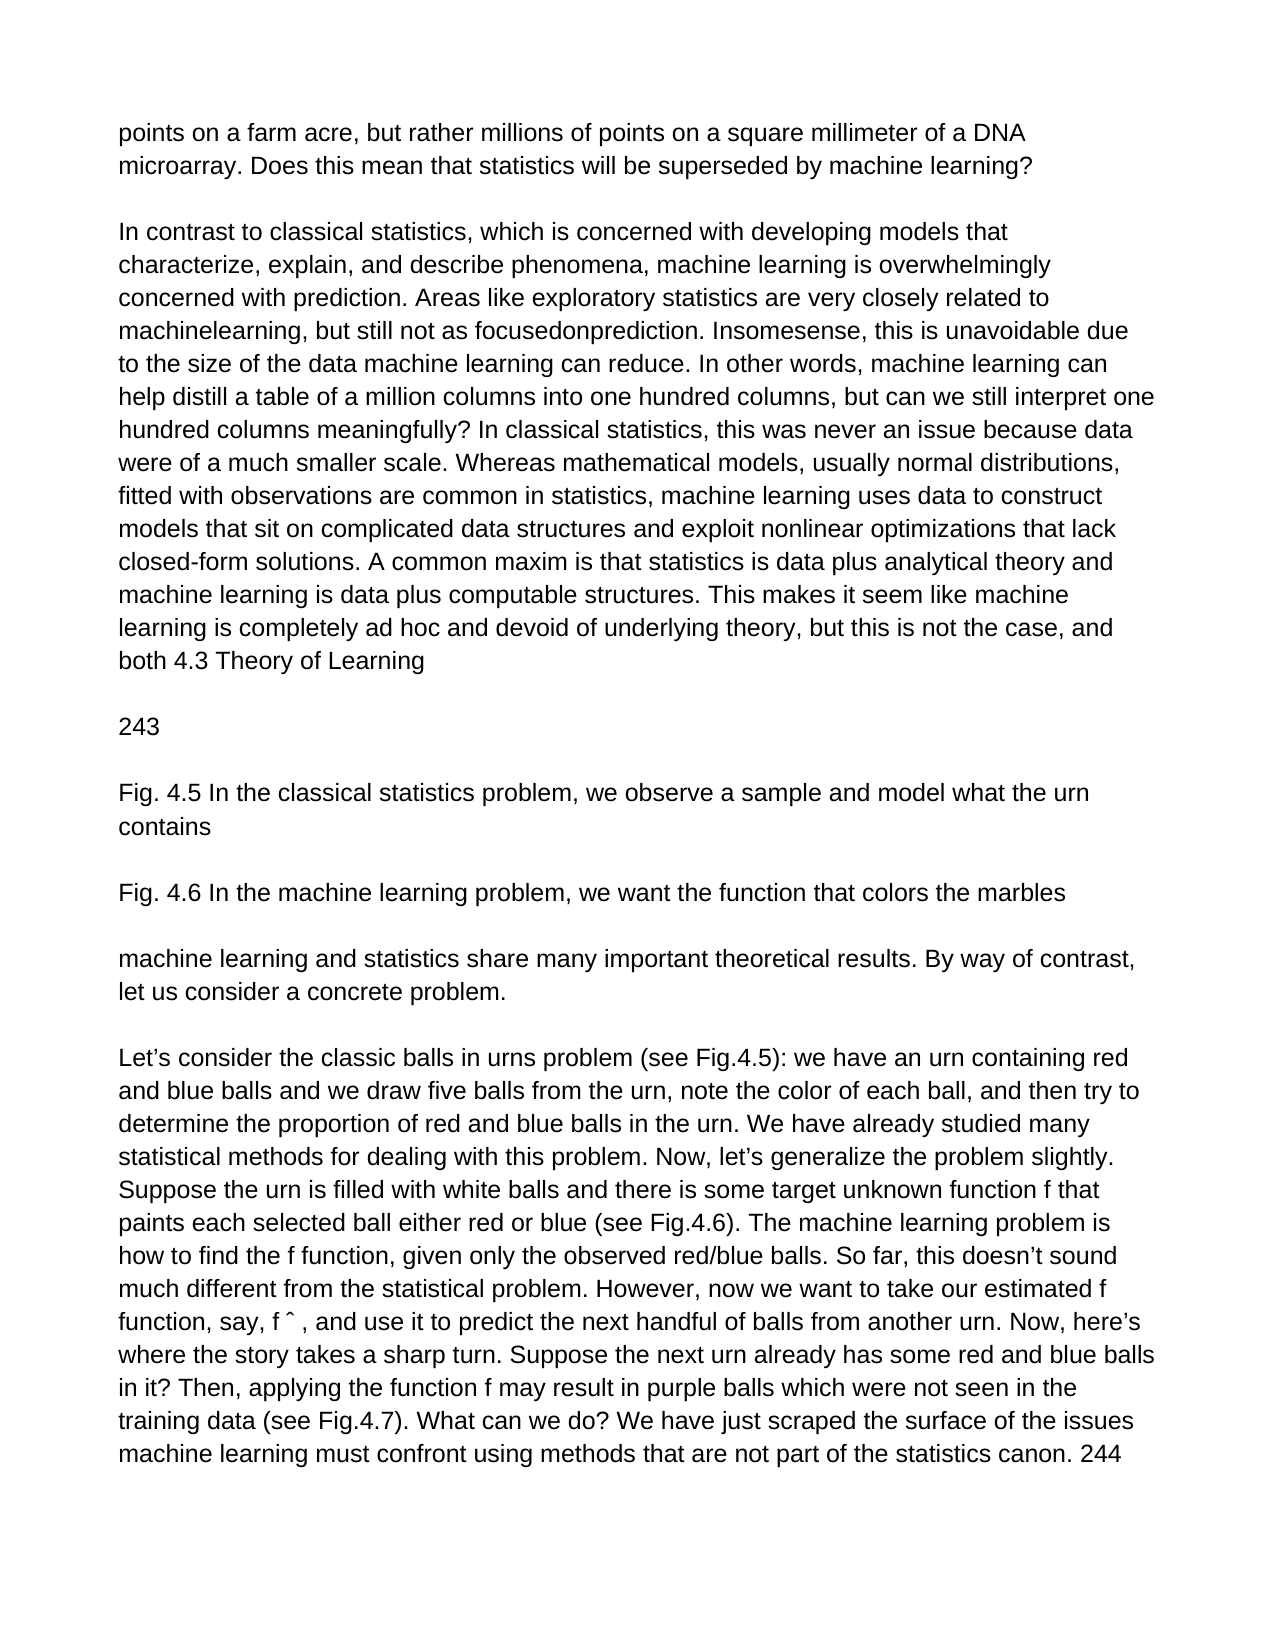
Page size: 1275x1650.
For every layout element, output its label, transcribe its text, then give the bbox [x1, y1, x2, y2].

text machine learning and statistics share many important theoretical results. By way of contrast, let us consider a concrete problem. [118, 943, 1157, 1005]
text In contrast to classical statistics, which is concerned with developing models that characterize, explain, and describe phenomena, machine learning is overwhelmingly concerned with prediction. Areas like exploratory statistics are very closely related to machinelearning, but still not as focusedonprediction. Insomesense, this is unavoidable due to the size of the data machine learning can reduce. In other words, machine learning can help distill a table of a million columns into one hundred columns, but can we still interpret one hundred columns meaningfully? In classical statistics, this was never an issue because data were of a much smaller scale. Whereas mathematical models, usually normal distributions, ﬁtted with observations are common in statistics, machine learning uses data to construct models that sit on complicated data structures and exploit nonlinear optimizations that lack closed-form solutions. A common maxim is that statistics is data plus analytical theory and machine learning is data plus computable structures. This makes it seem like machine learning is completely ad hoc and devoid of underlying theory, but this is not the case, and both 4.3 Theory of Learning [118, 217, 1157, 675]
text Fig. 4.5 In the classical statistics problem, we observe a sample and model what the urn contains [118, 778, 1157, 840]
text Fig. 4.6 In the machine learning problem, we want the function that colors the marbles [118, 877, 1157, 906]
text Let’s consider the classic balls in urns problem (see Fig.4.5): we have an urn containing red and blue balls and we draw ﬁve balls from the urn, note the color of each ball, and then try to determine the proportion of red and blue balls in the urn. We have already studied many statistical methods for dealing with this problem. Now, let’s generalize the problem slightly. Suppose the urn is ﬁlled with white balls and there is some target unknown function f that paints each selected ball either red or blue (see Fig.4.6). The machine learning problem is how to ﬁnd the f function, given only the observed red/blue balls. So far, this doesn’t sound much different from the statistical problem. However, now we want to take our estimated f function, say, f ˆ , and use it to predict the next handful of balls from another urn. Now, here’s where the story takes a sharp turn. Suppose the next urn already has some red and blue balls in it? Then, applying the function f may result in purple balls which were not seen in the training data (see Fig.4.7). What can we do? We have just scraped the surface of the issues machine learning must confront using methods that are not part of the statistics canon. 244 [118, 1043, 1157, 1468]
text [118, 118, 1157, 180]
text 243 [118, 712, 1157, 741]
